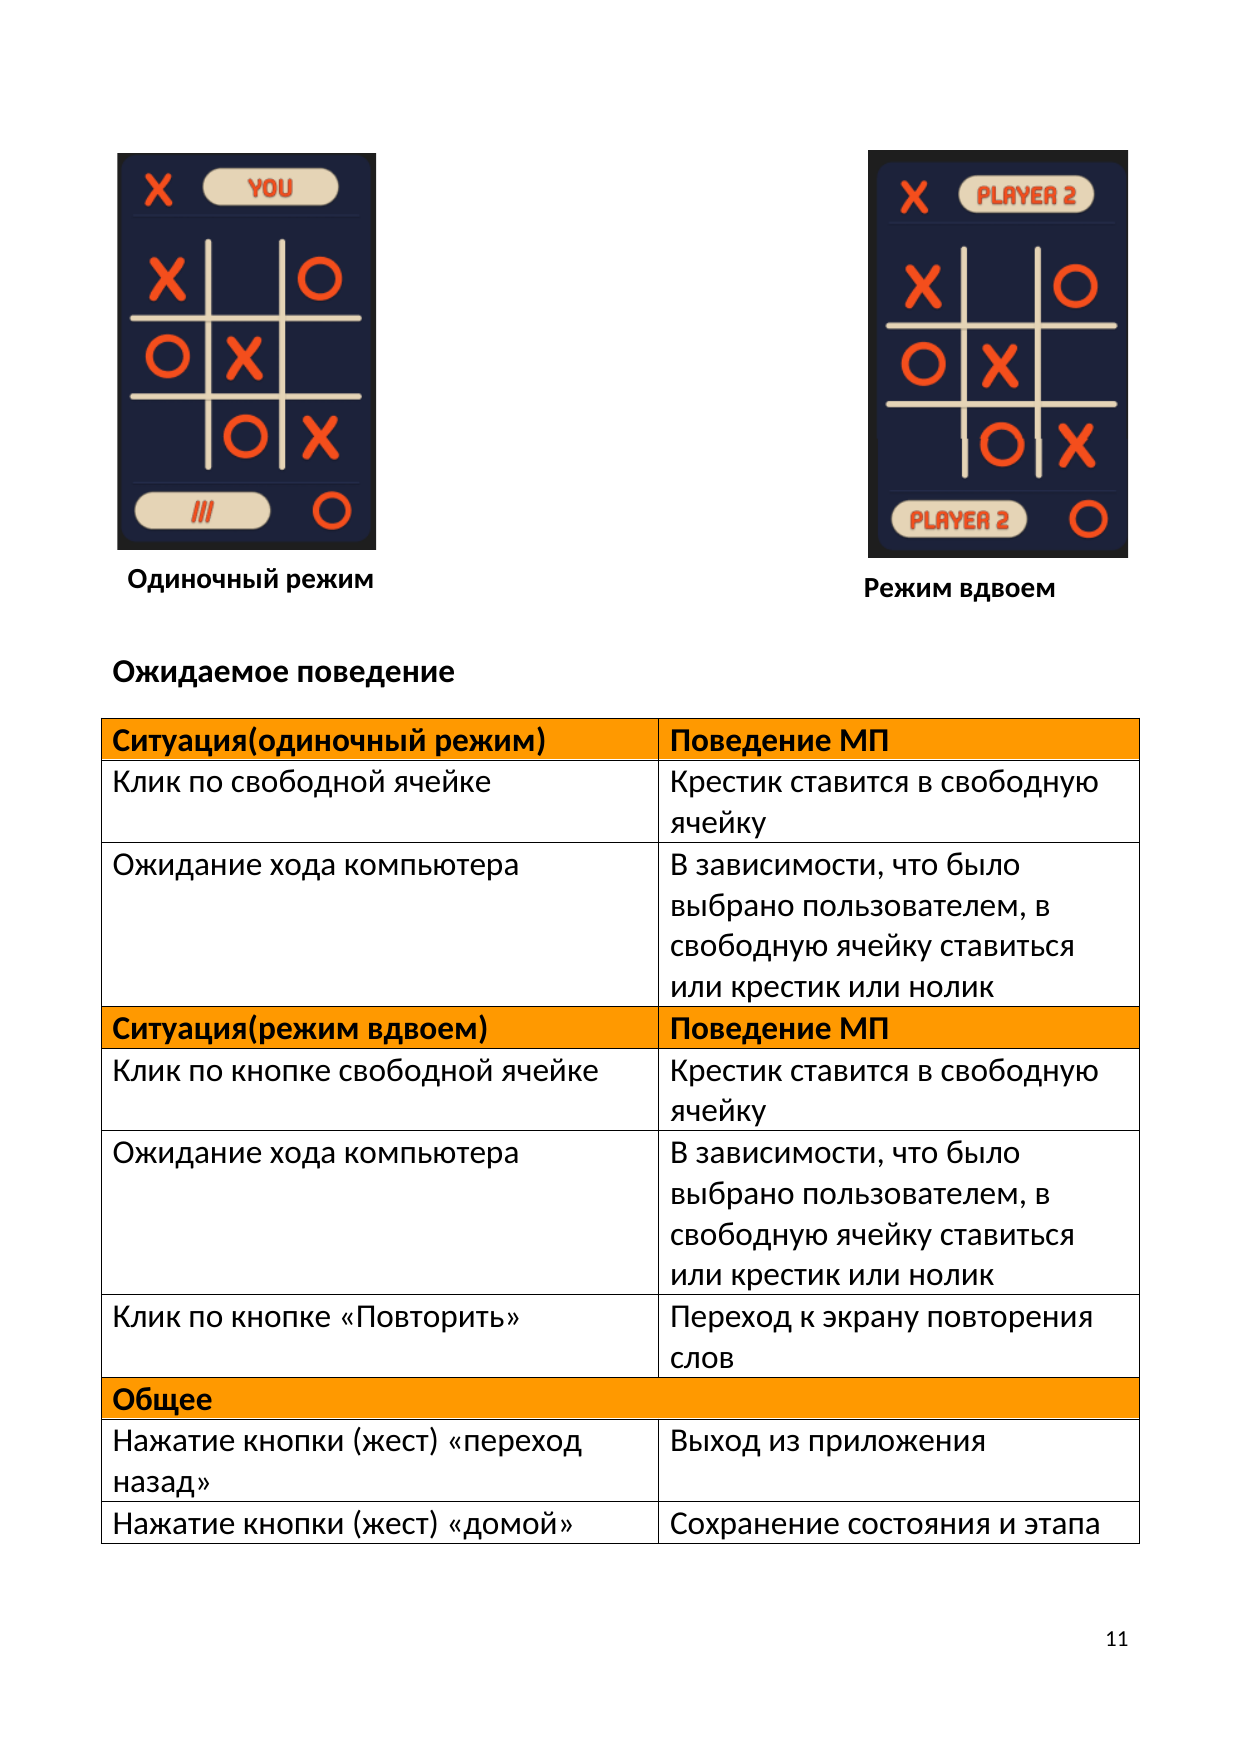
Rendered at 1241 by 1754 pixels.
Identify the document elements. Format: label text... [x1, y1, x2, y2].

table_cell Общее [102, 1378, 1139, 1418]
table_cell Нажатие кнопки (жест) «домой» [102, 1502, 658, 1543]
table_cell Крестик ставится в свободную ячейку [659, 761, 1139, 842]
table_cell Клик по кнопке свободной ячейке [102, 1049, 658, 1130]
table_cell Клик по свободной ячейке [102, 761, 658, 842]
table_cell Выход из приложения [659, 1420, 1139, 1501]
table_cell Клик по кнопке «Повторить» [102, 1295, 658, 1377]
table_cell Сохранение состояния и этапа [659, 1502, 1139, 1543]
table_cell Переход к экрану повторения слов [659, 1295, 1139, 1377]
table_header Ситуация(одиночный режим) [102, 719, 658, 759]
table_cell Крестик ставится в свободную ячейку [659, 1049, 1139, 1130]
table_cell Нажатие кнопки (жест) «переход назад» [102, 1420, 658, 1501]
table_cell В зависимости, что было выбрано пользователем, в свободную ячейку ставиться или крестик или нолик [659, 843, 1139, 1006]
table_header Поведение МП [659, 719, 1139, 759]
picture [868, 150, 1129, 558]
text Ожидаемое поведение [112, 650, 1128, 691]
picture [117, 153, 377, 550]
table_cell Поведение МП [659, 1007, 1139, 1048]
table_cell Ожидание хода компьютера [102, 1131, 658, 1294]
table_cell В зависимости, что было выбрано пользователем, в свободную ячейку ставиться или крестик или нолик [659, 1131, 1139, 1294]
table_cell Ситуация(режим вдвоем) [102, 1007, 658, 1048]
table_cell Ожидание хода компьютера [102, 843, 658, 1006]
